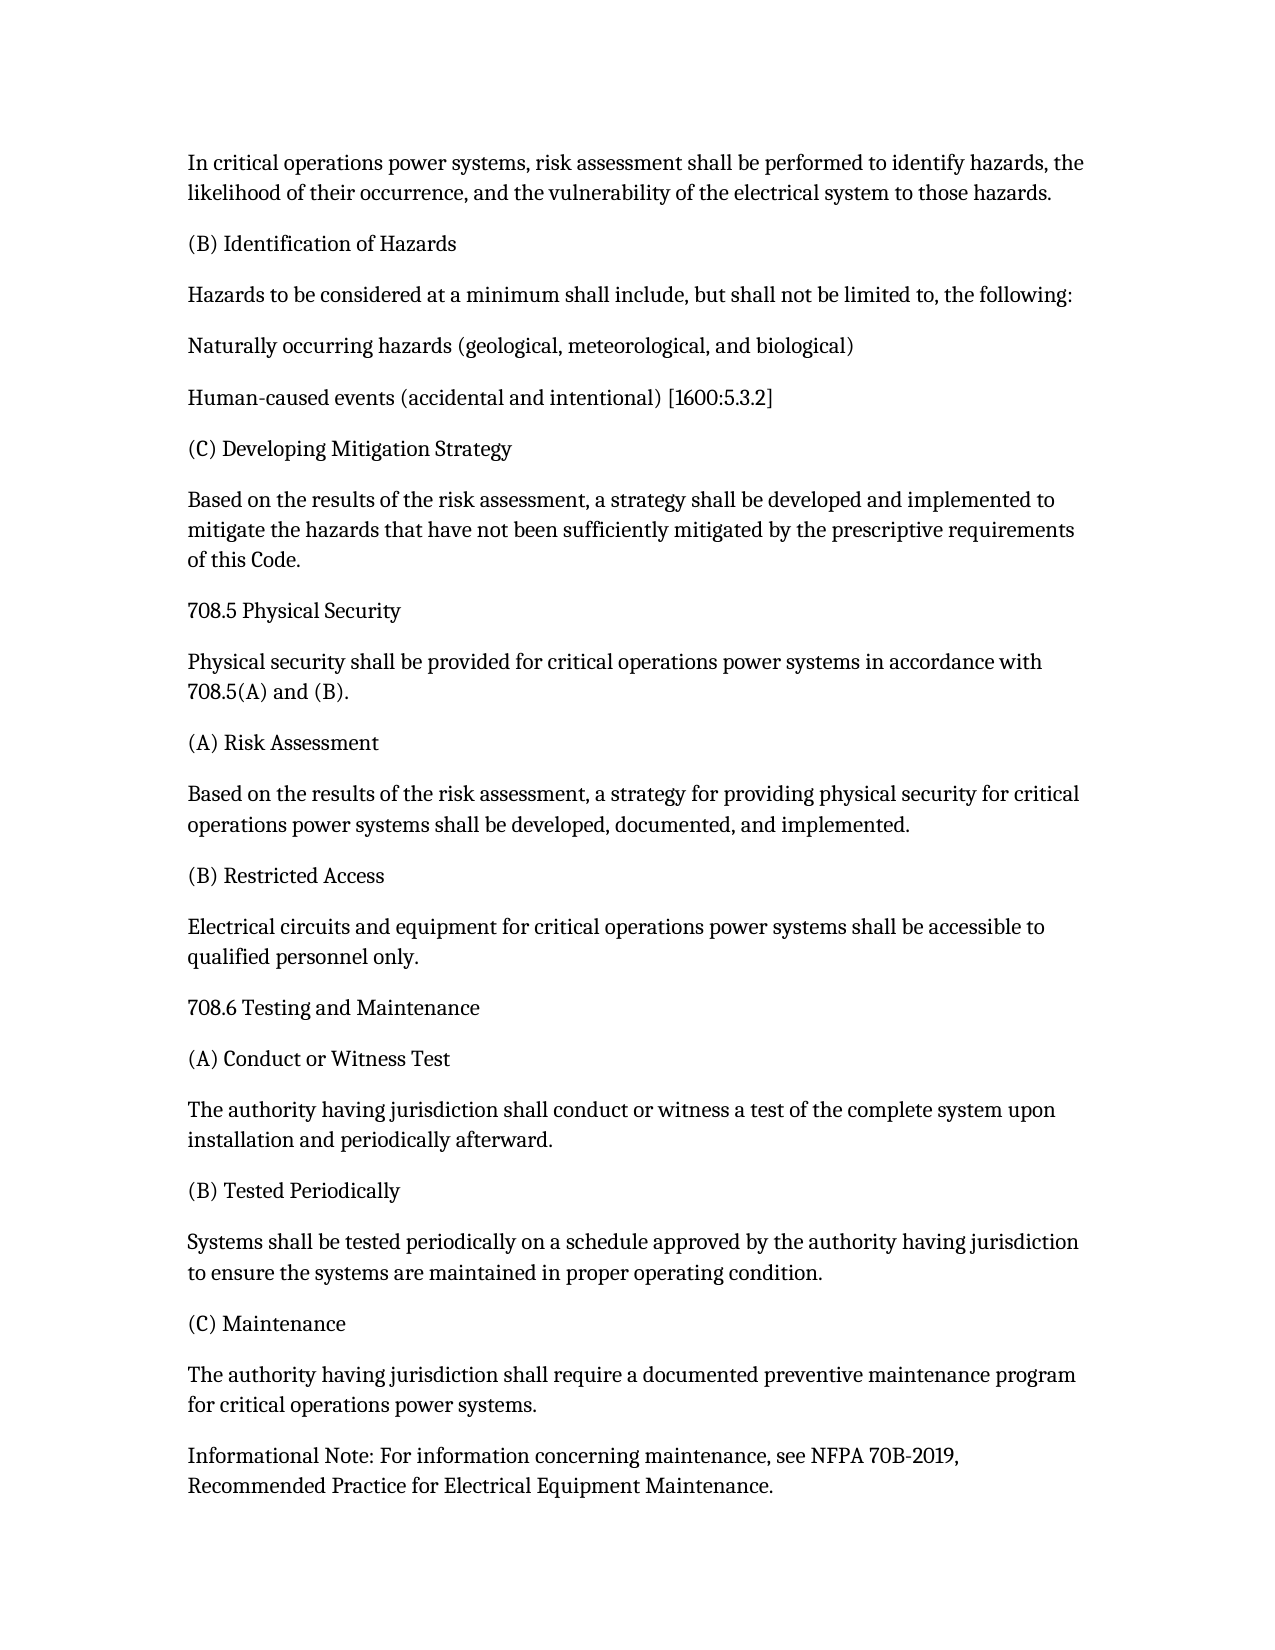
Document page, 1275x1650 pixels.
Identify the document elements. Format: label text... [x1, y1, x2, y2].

text (B) Identification of Hazards [187, 231, 1087, 258]
text Systems shall be tested periodically on a schedule approved by the authority having jurisdiction to ensure the systems are maintained in proper operating condition. [187, 1229, 1087, 1286]
text (B) Tested Periodically [187, 1178, 1087, 1204]
text (A) Risk Assessment [187, 730, 1087, 757]
text (A) Conduct or Witness Test [187, 1046, 1087, 1072]
text In critical operations power systems, risk assessment shall be performed to identify hazards, the likelihood of their occurrence, and the vulnerability of the electrical system to those hazards. [187, 150, 1087, 207]
text Based on the results of the risk assessment, a strategy for providing physical security for critical operations power systems shall be developed, documented, and implemented. [187, 781, 1087, 838]
text (C) Developing Mitigation Strategy [187, 435, 1087, 462]
text Hazards to be considered at a minimum shall include, but shall not be limited to, the following: [187, 282, 1087, 309]
text Human-caused events (accidental and intentional) [1600:5.3.2] [187, 384, 1087, 411]
text (B) Restricted Access [187, 862, 1087, 889]
text Physical security shall be provided for critical operations power systems in accordance with 708.5(A) and (B). [187, 649, 1087, 706]
text Based on the results of the risk assessment, a strategy shall be developed and implemented to mitigate the hazards that have not been sufficiently mitigated by the prescriptive requirements of this Code. [187, 486, 1087, 573]
text Informational Note: For information concerning maintenance, see NFPA 70B-2019, Recommended Practice for Electrical Equipment Maintenance. [187, 1443, 1087, 1499]
text The authority having jurisdiction shall conduct or witness a test of the complete system upon installation and periodically afterward. [187, 1097, 1087, 1153]
text 708.5 Physical Security [187, 598, 1087, 624]
text Naturally occurring hazards (geological, meteorological, and biological) [187, 333, 1087, 360]
text Electrical circuits and equipment for critical operations power systems shall be accessible to qualified personnel only. [187, 913, 1087, 970]
text The authority having jurisdiction shall require a documented preventive maintenance program for critical operations power systems. [187, 1361, 1087, 1418]
text 708.6 Testing and Maintenance [187, 995, 1087, 1021]
text (C) Maintenance [187, 1310, 1087, 1337]
